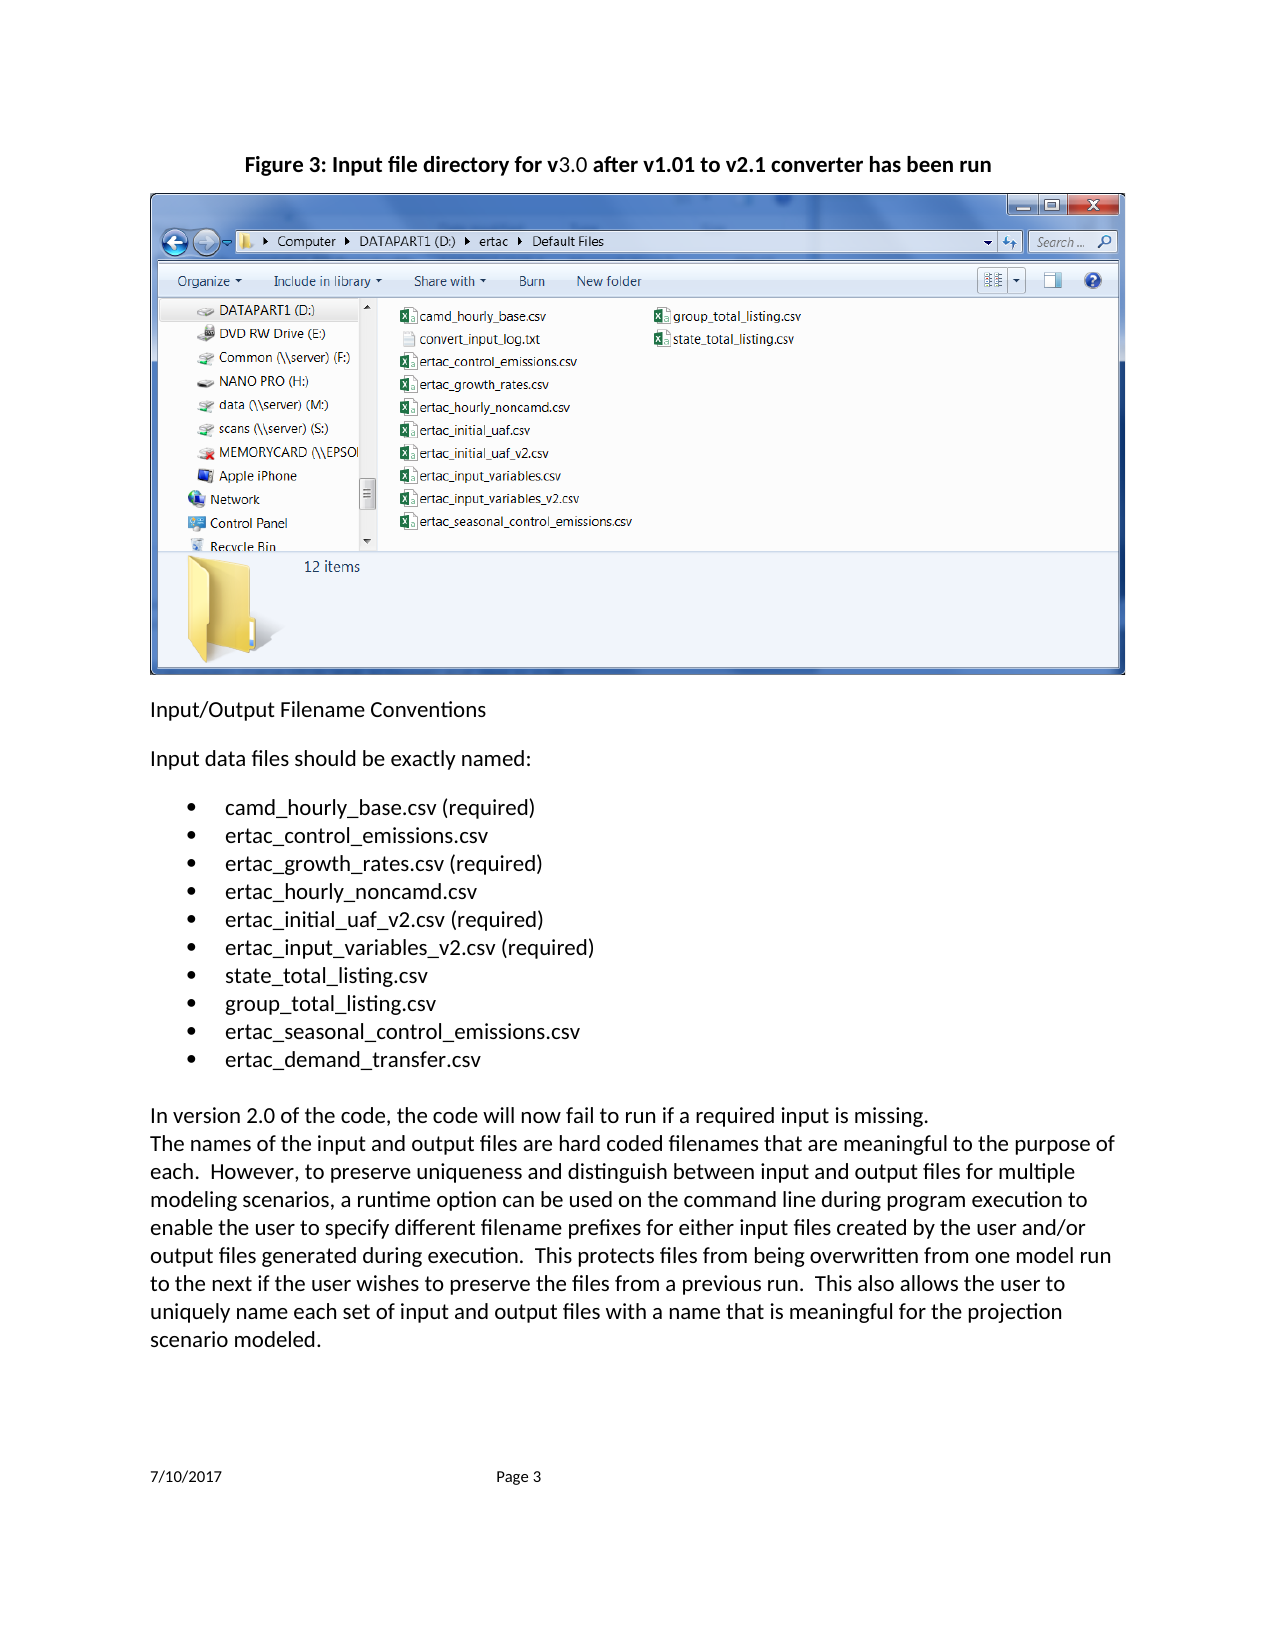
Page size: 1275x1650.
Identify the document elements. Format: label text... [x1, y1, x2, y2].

list ertac_hourly_noncamd.csv [187, 877, 1125, 905]
list group_total_listing.csv [187, 989, 1125, 1017]
text The names of the input and output files are hard coded filenames that are meaningful to the purpose of each. However, to preserve uniqueness and distinguish between input and output files for multiple modeling scenarios, a runtime option can be used on the command line during program execution to enable the user to specify different filename prefixes for either input files created by the user and/or output files generated during execution. This protects files from being overwritten from one model run to the next if the user wishes to preserve the files from a previous run. This also allows the user to uniquely name each set of input and output files with a name that is meaningful for the projection scenario modeled. [150, 1129, 1125, 1353]
picture [150, 193, 1125, 675]
text In version 2.0 of the code, the code will now fail to run if a required input is missing. [150, 1101, 1125, 1129]
text Input/Output Filename Conventions [150, 695, 1125, 723]
list ertac_initial_uaf_v2.csv (required) [187, 905, 1125, 933]
list state_total_listing.csv [187, 961, 1125, 989]
list ertac_seasonal_control_emissions.csv [187, 1017, 1125, 1045]
list ertac_demand_transfer.csv [187, 1045, 1125, 1073]
text Input data files should be exactly named: [150, 744, 1125, 772]
list ertac_growth_rates.csv (required) [187, 849, 1125, 877]
text Figure 3: Input file directory for v3.0 after v1.01 to v2.1 converter has been run [244, 150, 1125, 178]
list ertac_control_emissions.csv [187, 821, 1125, 849]
list camd_hourly_base.csv (required) [187, 793, 1125, 821]
list ertac_input_variables_v2.csv (required) [187, 933, 1125, 961]
